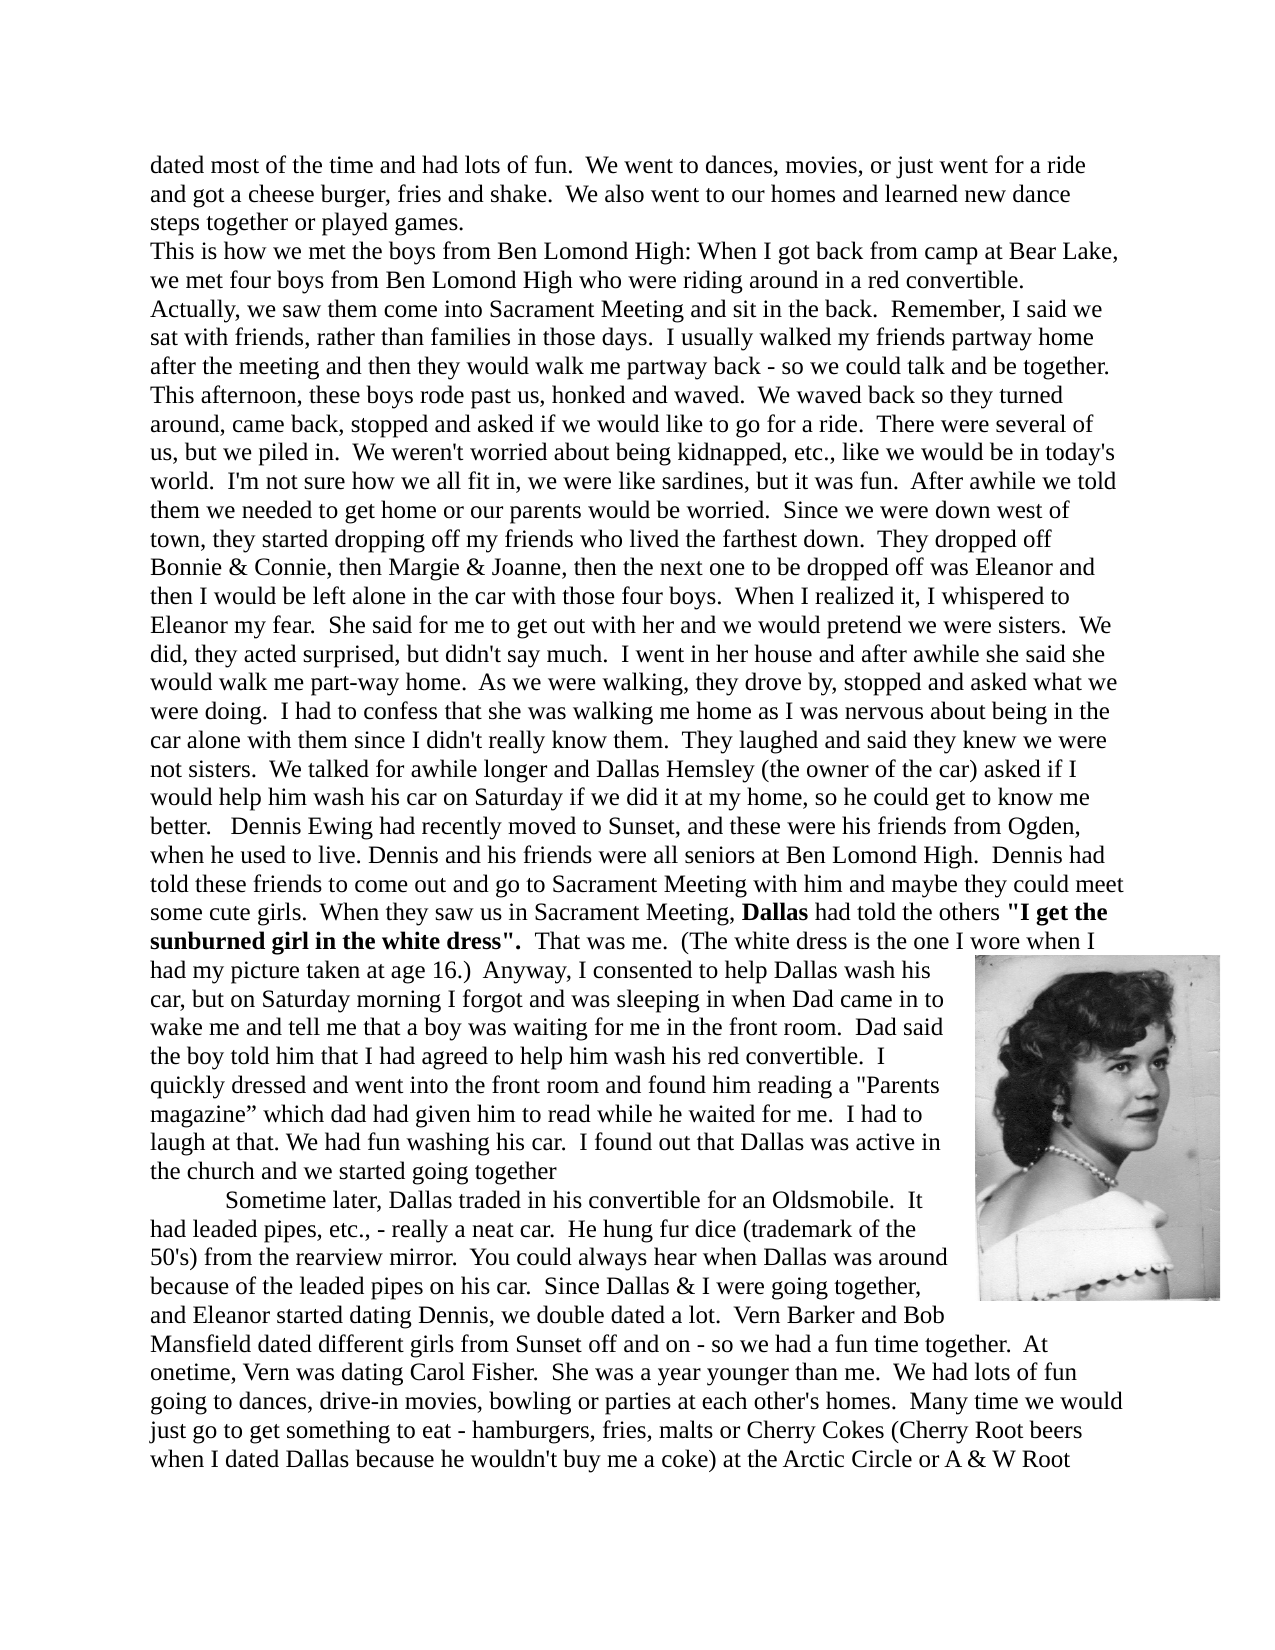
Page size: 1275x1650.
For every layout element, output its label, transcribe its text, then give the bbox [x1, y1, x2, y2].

picture [975, 955, 1221, 1301]
